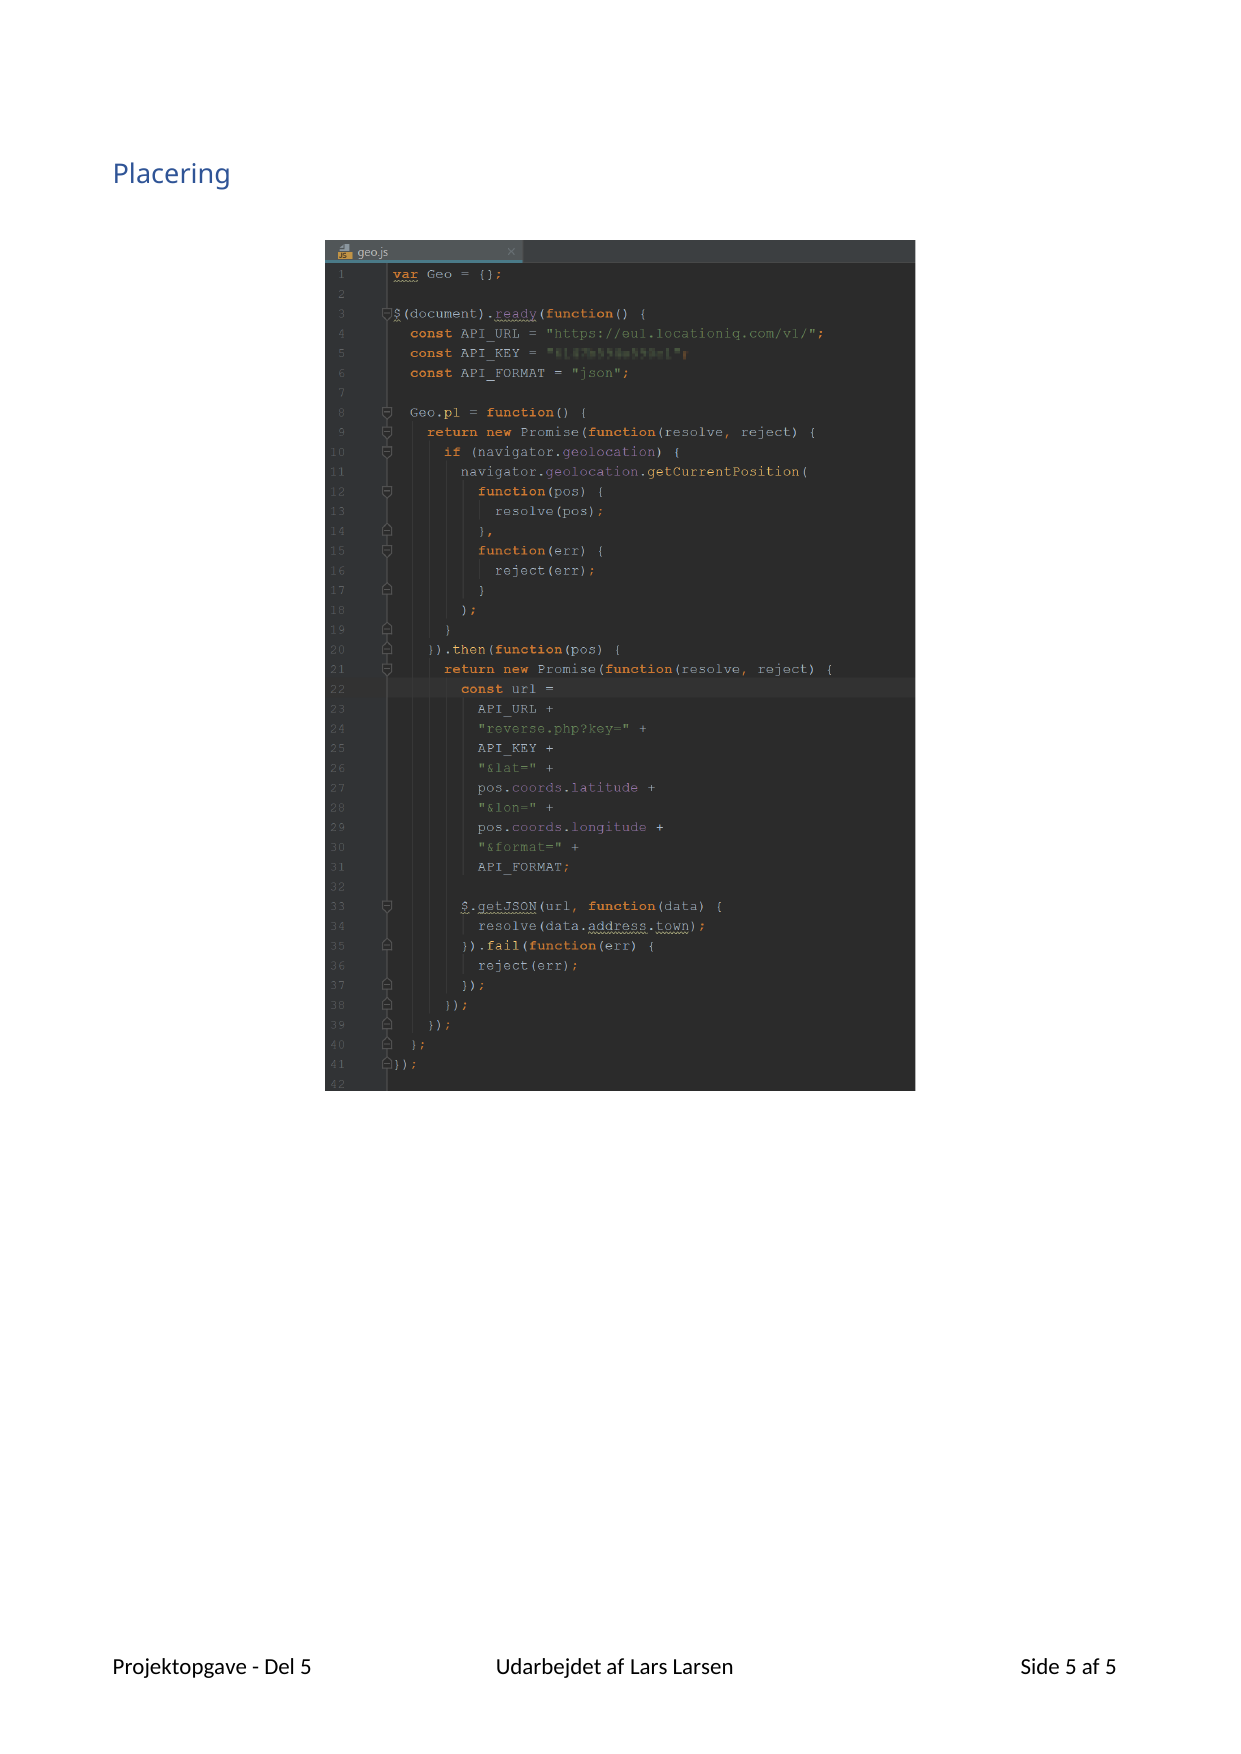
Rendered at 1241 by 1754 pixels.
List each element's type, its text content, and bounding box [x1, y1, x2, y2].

picture [325, 240, 916, 1091]
subtitle Placering [112, 154, 1128, 191]
